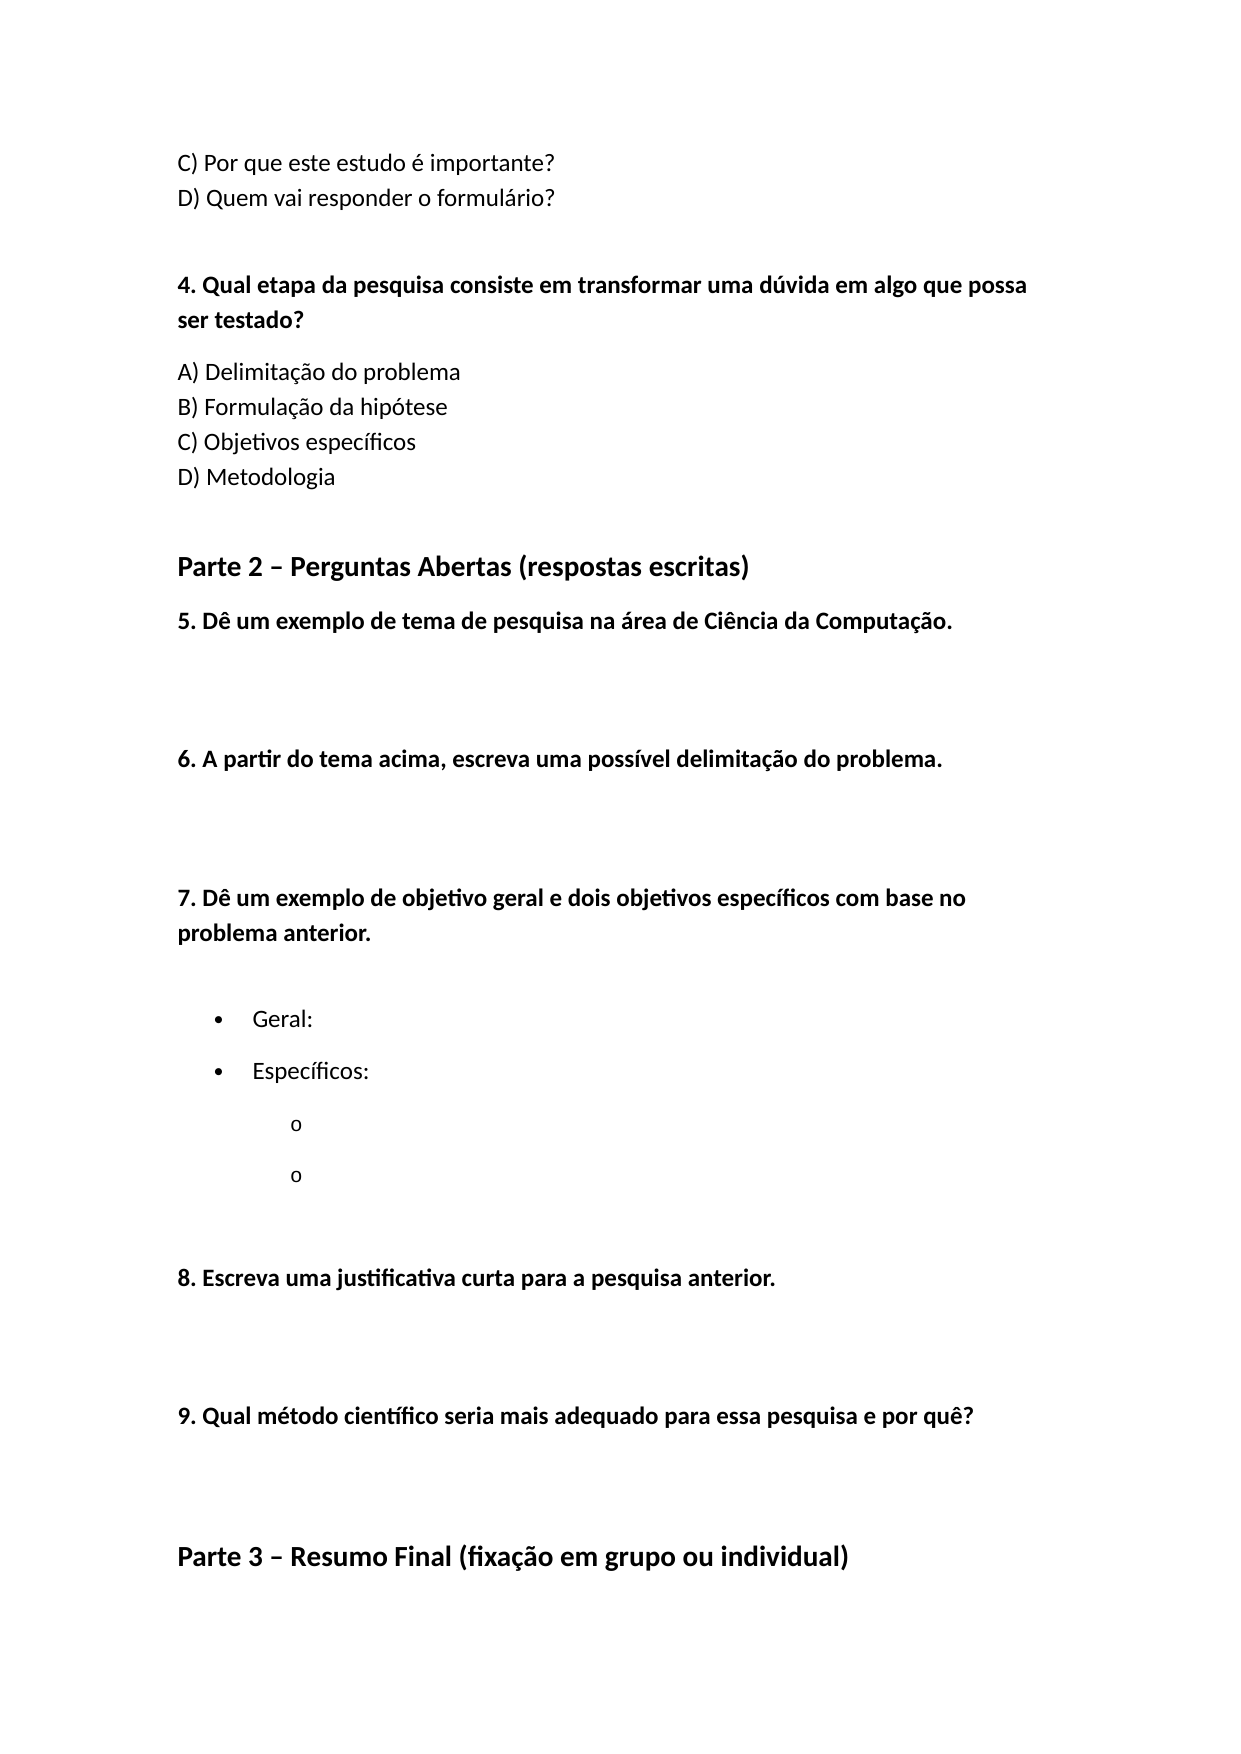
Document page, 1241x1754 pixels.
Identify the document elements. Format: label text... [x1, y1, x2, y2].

text 4. Qual etapa da pesquisa consiste em transformar uma dúvida em algo que possa ser testado? [177, 269, 1063, 335]
text 6. A partir do tema acima, escreva uma possível delimitação do problema. [177, 743, 1063, 809]
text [177, 148, 1063, 248]
text Parte 3 – Resumo Final (fixação em grupo ou individual) [177, 1538, 1063, 1574]
text Parte 2 – Perguntas Abertas (respostas escritas) [177, 548, 1063, 583]
text 9. Qual método científico seria mais adequado para essa pesquisa e por quê? [177, 1400, 1063, 1466]
text 5. Dê um exemplo de tema de pesquisa na área de Ciência da Computação. [177, 605, 1063, 671]
list Geral: [215, 1003, 1063, 1034]
text 7. Dê um exemplo de objetivo geral e dois objetivos específicos com base no problema anterior. [177, 882, 1063, 982]
list Específicos: [215, 1055, 1063, 1086]
text A) Delimitação do problema B) Formulação da hipótese C) Objetivos específicos D) Metodologia [177, 356, 1063, 526]
text 8. Escreva uma justificativa curta para a pesquisa anterior. [177, 1262, 1063, 1327]
